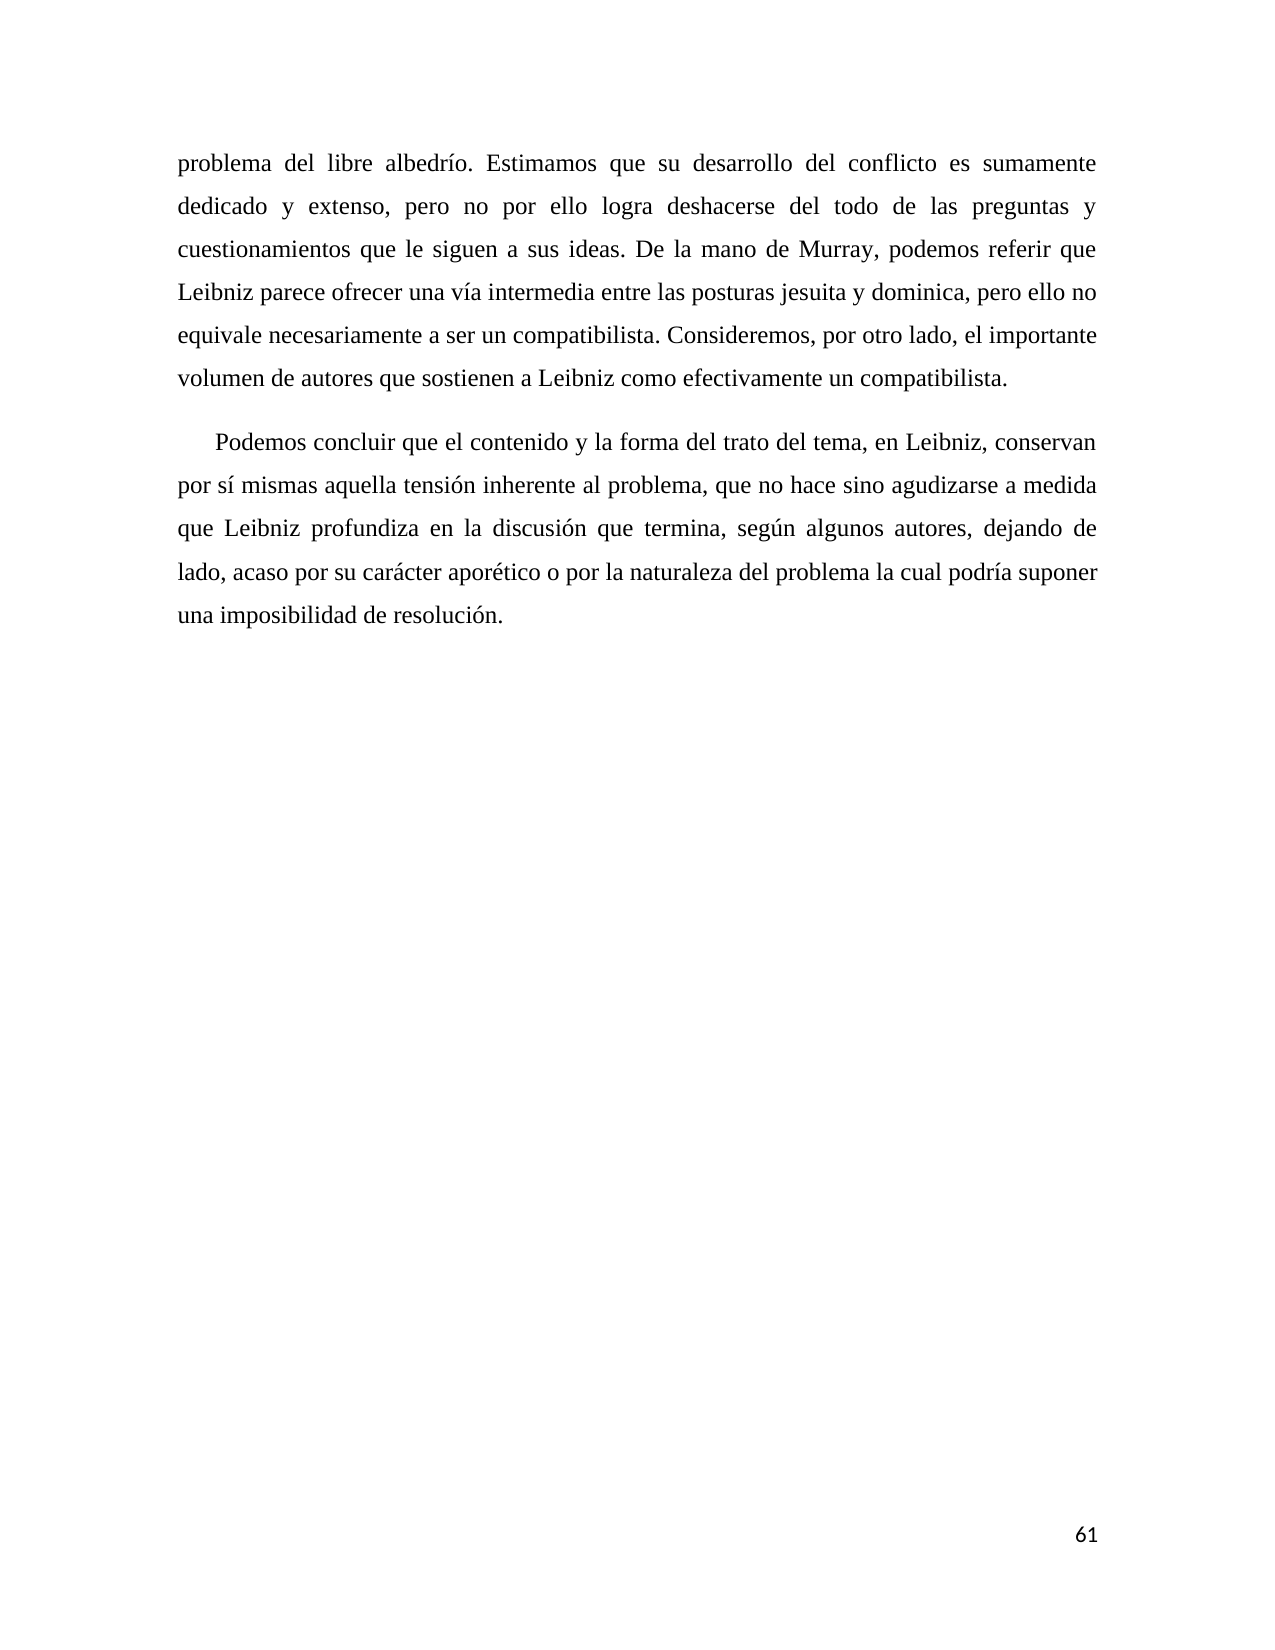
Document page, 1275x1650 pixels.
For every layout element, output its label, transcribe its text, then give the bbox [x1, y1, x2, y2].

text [177, 148, 1098, 392]
text Podemos concluir que el contenido y la forma del trato del tema, en Leibniz, conservan por sí mismas aquella tensión inherente al problema, que no hace sino agudizarse a medida que Leibniz profundiza en la discusión que termina, según algunos autores, dejando de lado, acaso por su carácter aporético o por la naturaleza del problema la cual podría suponer una imposibilidad de resolución. [177, 427, 1098, 628]
